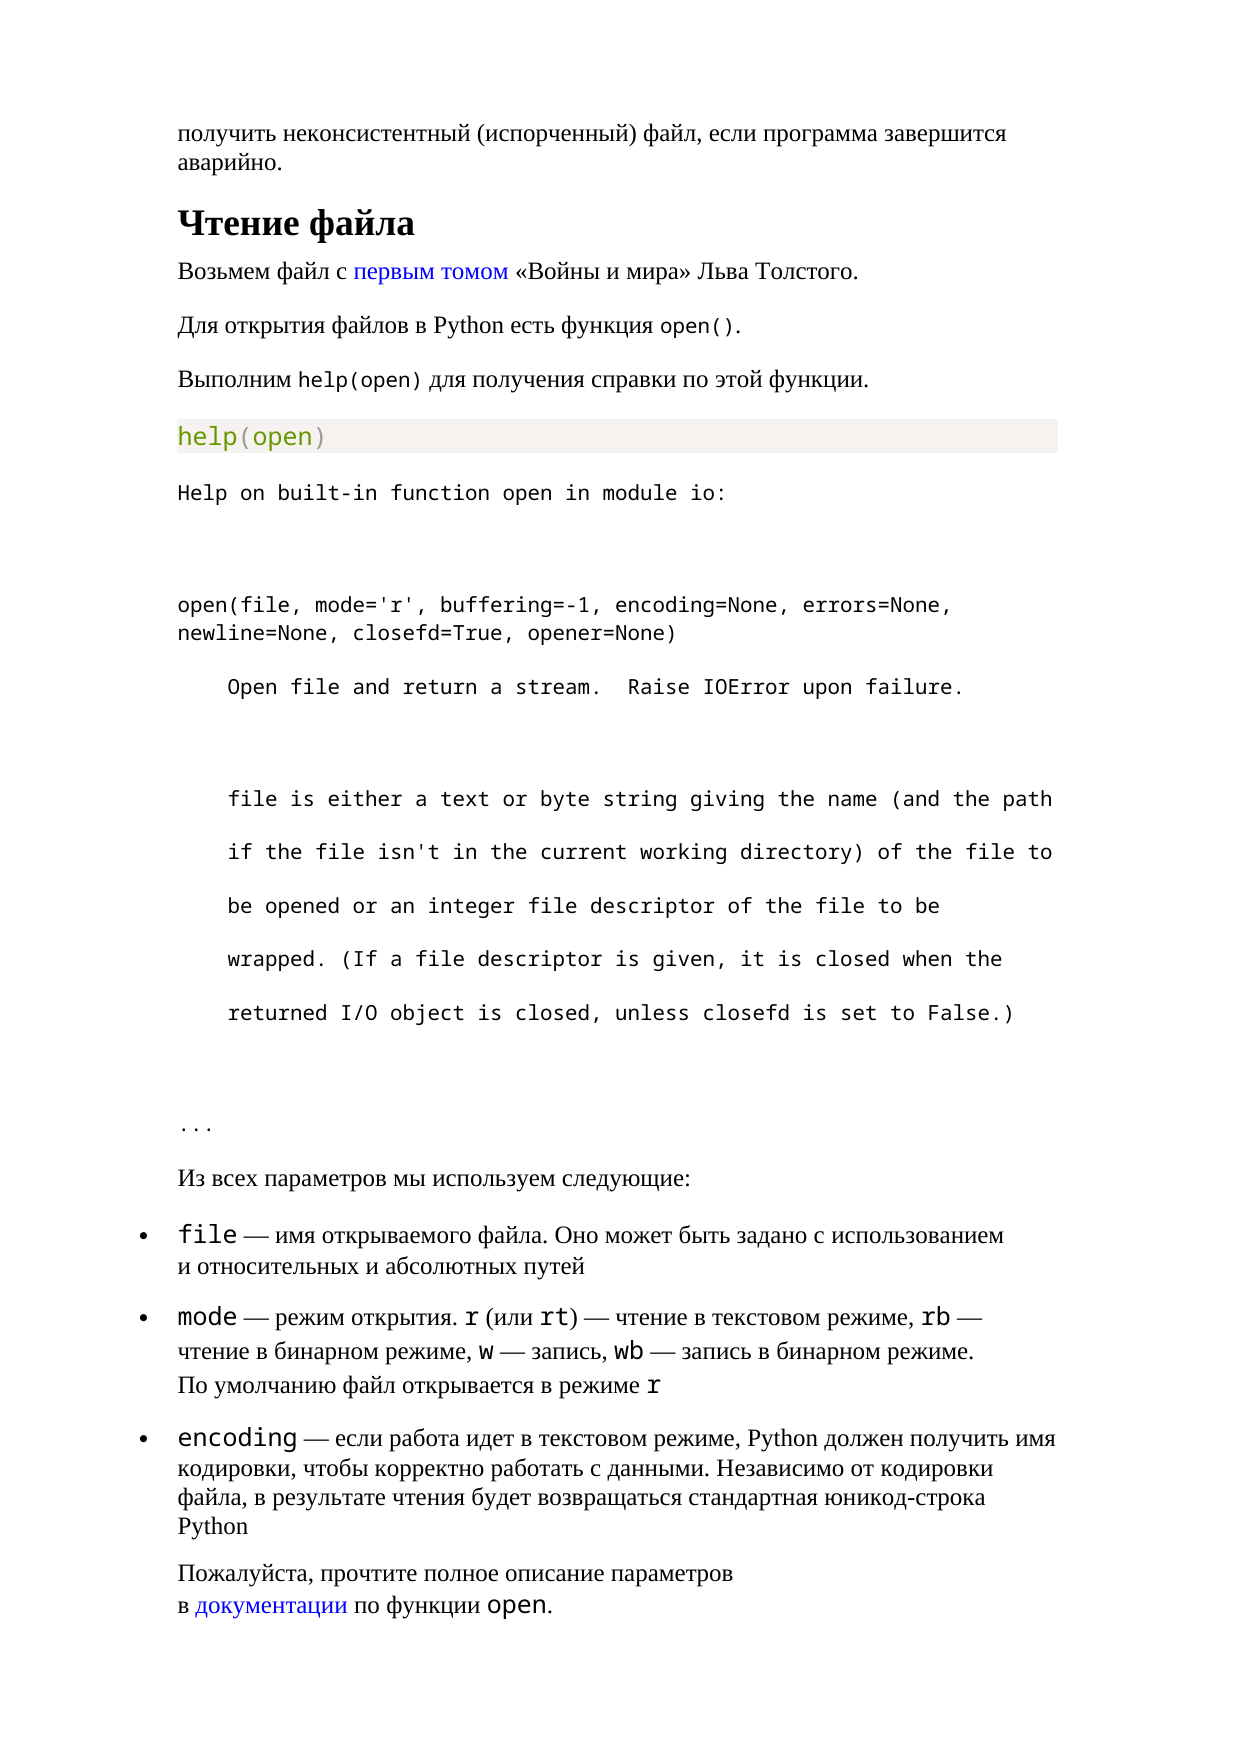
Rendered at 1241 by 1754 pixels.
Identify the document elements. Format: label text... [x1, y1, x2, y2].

text help(open) [177, 419, 1058, 453]
list file — имя открываемого файла. Оно может быть задано с использованием и относительных и абсолютных путей [140, 1217, 1058, 1279]
text file is either a text or byte string giving the name (and the path [177, 784, 1058, 812]
text Выполним help(open) для получения справки по этой функции. [177, 364, 1058, 394]
text Возьмем файл с первым томом «Войны и мира» Льва Толстого. [177, 256, 1058, 285]
text Для открытия файлов в Python есть функция open(). [177, 310, 1058, 339]
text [177, 118, 1058, 176]
text open(file, mode='r', buffering=-1, encoding=None, errors=None, newline=None, closefd=True, opener=None) [177, 590, 1058, 647]
text be opened or an integer file descriptor of the file to be [177, 891, 1058, 919]
list mode — режим открытия. r (или rt) — чтение в текстовом режиме, rb — чтение в бинарном режиме, w — запись, wb — запись в бинарном режиме. По умолчанию файл открывается в режиме r [140, 1298, 1058, 1401]
text wrapped. (If a file descriptor is given, it is closed when the [177, 944, 1058, 973]
text ... [177, 1109, 1058, 1138]
list encoding — если работа идет в текстовом режиме, Python должен получить имя кодировки, чтобы корректно работать с данными. Независимо от кодировки файла, в результате чтения будет возвращаться стандартная юникод-строка Python [140, 1419, 1058, 1539]
text Чтение файла [177, 201, 1058, 244]
text Из всех параметров мы используем следующие: [177, 1163, 1058, 1192]
text Пожалуйста, прочтите полное описание параметров в документации по функции open. [177, 1558, 1058, 1621]
text returned I/O object is closed, unless closefd is set to False.) [177, 998, 1058, 1026]
text Open file and return a stream. Raise IOError upon failure. [177, 672, 1058, 700]
text Help on built-in function open in module io: [177, 478, 1058, 506]
text if the file isn't in the current working directory) of the file to [177, 837, 1058, 866]
